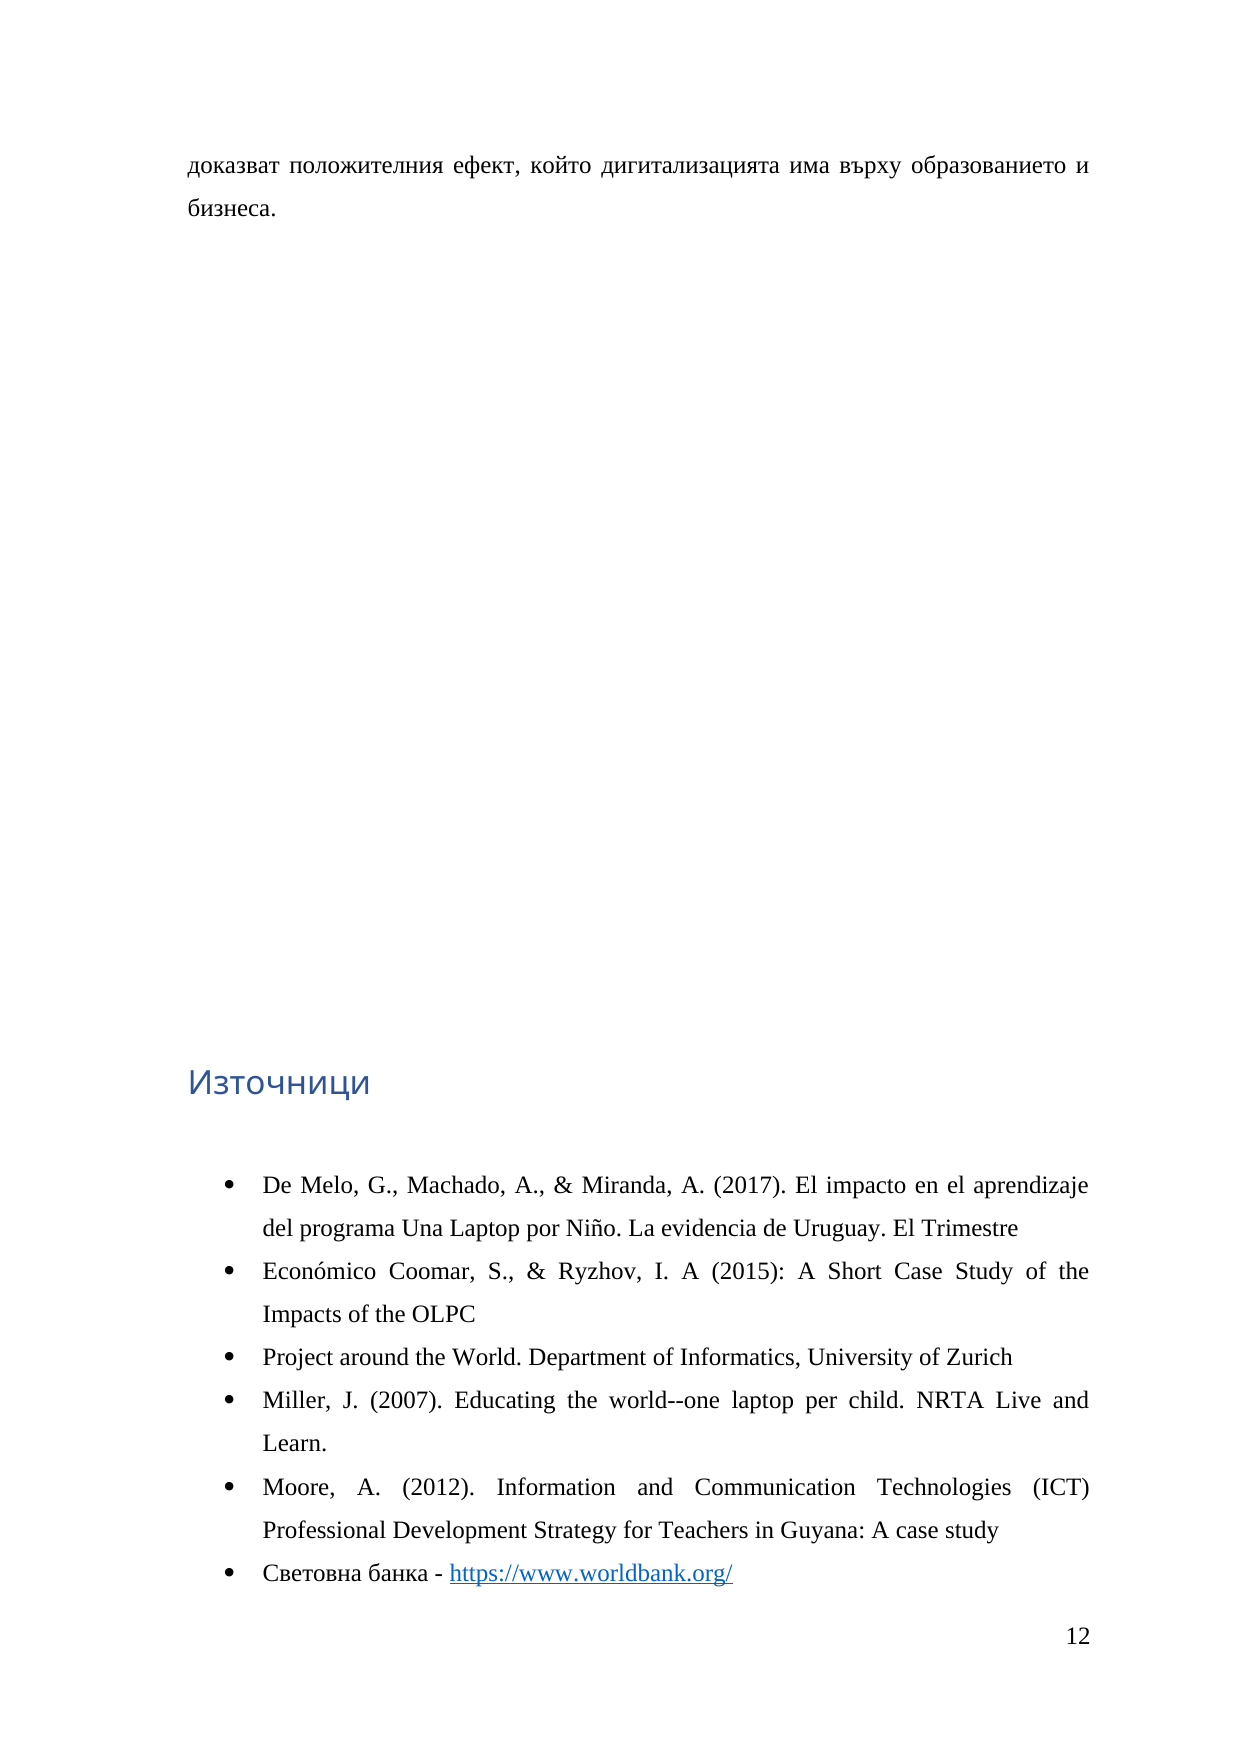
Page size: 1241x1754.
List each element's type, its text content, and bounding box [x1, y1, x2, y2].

list De Melo, G., Machado, A., & Miranda, A. (2017). El impacto en el aprendizaje del programa Una Laptop por Niño. La evidencia de Uruguay. El Trimestre [225, 1170, 1090, 1242]
list Moore, A. (2012). Information and Communication Technologies (ICT) Professional Development Strategy for Teachers in Guyana: A case study [225, 1472, 1090, 1543]
subtitle Източници [187, 1058, 1090, 1104]
list Miller, J. (2007). Educating the world--one laptop per child. NRTA Live and Learn. [225, 1385, 1090, 1457]
list Project around the World. Department of Informatics, University of Zurich [225, 1342, 1090, 1371]
list Световна банка - https://www.worldbank.org/ [225, 1558, 1090, 1587]
list Económico Coomar, S., & Ryzhov, I. A (2015): A Short Case Study of the Impacts of the OLPC [225, 1256, 1090, 1328]
